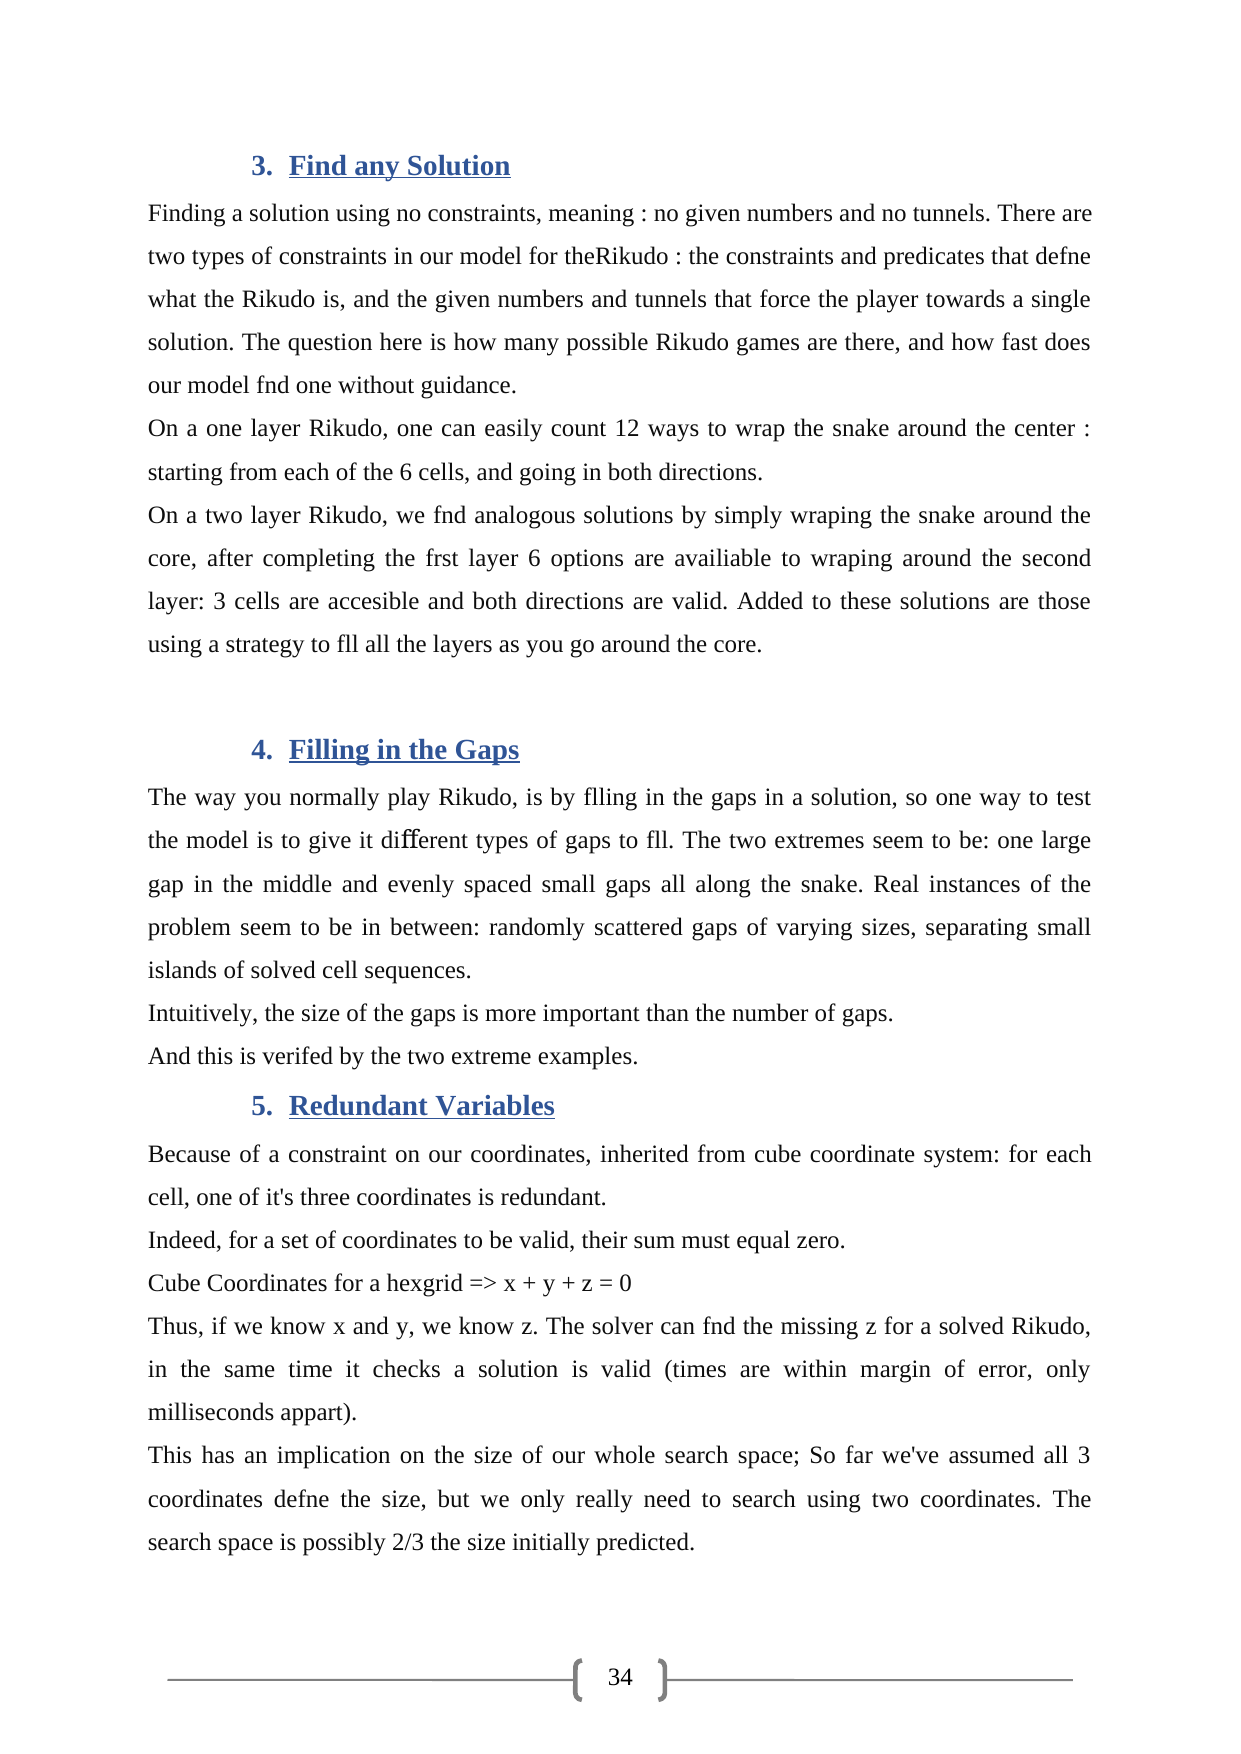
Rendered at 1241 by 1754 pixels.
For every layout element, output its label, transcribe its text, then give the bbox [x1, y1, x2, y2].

text And this is verifed by the two extreme examples. [148, 1041, 1093, 1070]
subtitle Redundant Variables [251, 1088, 1093, 1122]
text Indeed, for a set of coordinates to be valid, their sum must equal zero. [148, 1225, 1093, 1254]
text Intuitively, the size of the gaps is more important than the number of gaps. [148, 998, 1093, 1027]
text This has an implication on the size of our whole search space; So far we've assumed all 3 coordinates defne the size, but we only really need to search using two coordinates. The search space is possibly 2/3 the size initially predicted. [148, 1441, 1093, 1556]
text On a one layer Rikudo, one can easily count 12 ways to wrap the snake around the center : starting from each of the 6 cells, and going in both directions. [148, 413, 1093, 485]
text Cube Coordinates for a hexgrid => x + y + z = 0 [148, 1268, 1093, 1297]
text Thus, if we know x and y, we know z. The solver can fnd the missing z for a solved Rikudo, in the same time it checks a solution is valid (times are within margin of error, only milliseconds appart). [148, 1311, 1093, 1426]
text Because of a constraint on our coordinates, inherited from cube coordinate system: for each cell, one of it's three coordinates is redundant. [148, 1139, 1093, 1211]
subtitle Filling in the Gaps [251, 732, 1093, 766]
text On a two layer Rikudo, we fnd analogous solutions by simply wraping the snake around the core, after completing the frst layer 6 options are availiable to wraping around the second layer: 3 cells are accesible and both directions are valid. Added to these solutions are those using a strategy to fll all the layers as you go around the core. [148, 500, 1093, 658]
subtitle Find any Solution [251, 148, 1093, 181]
text Finding a solution using no constraints, meaning : no given numbers and no tunnels. There are two types of constraints in our model for theRikudo : the constraints and predicates that defne what the Rikudo is, and the given numbers and tunnels that force the player towards a single solution. The question here is how many possible Rikudo games are there, and how fast does our model fnd one without guidance. [148, 198, 1093, 399]
text The way you normally play Rikudo, is by flling in the gaps in a solution, so one way to test the model is to give it diﬀerent types of gaps to fll. The two extremes seem to be: one large gap in the middle and evenly spaced small gaps all along the snake. Real instances of the problem seem to be in between: randomly scattered gaps of varying sizes, separating small islands of solved cell sequences. [148, 782, 1093, 984]
